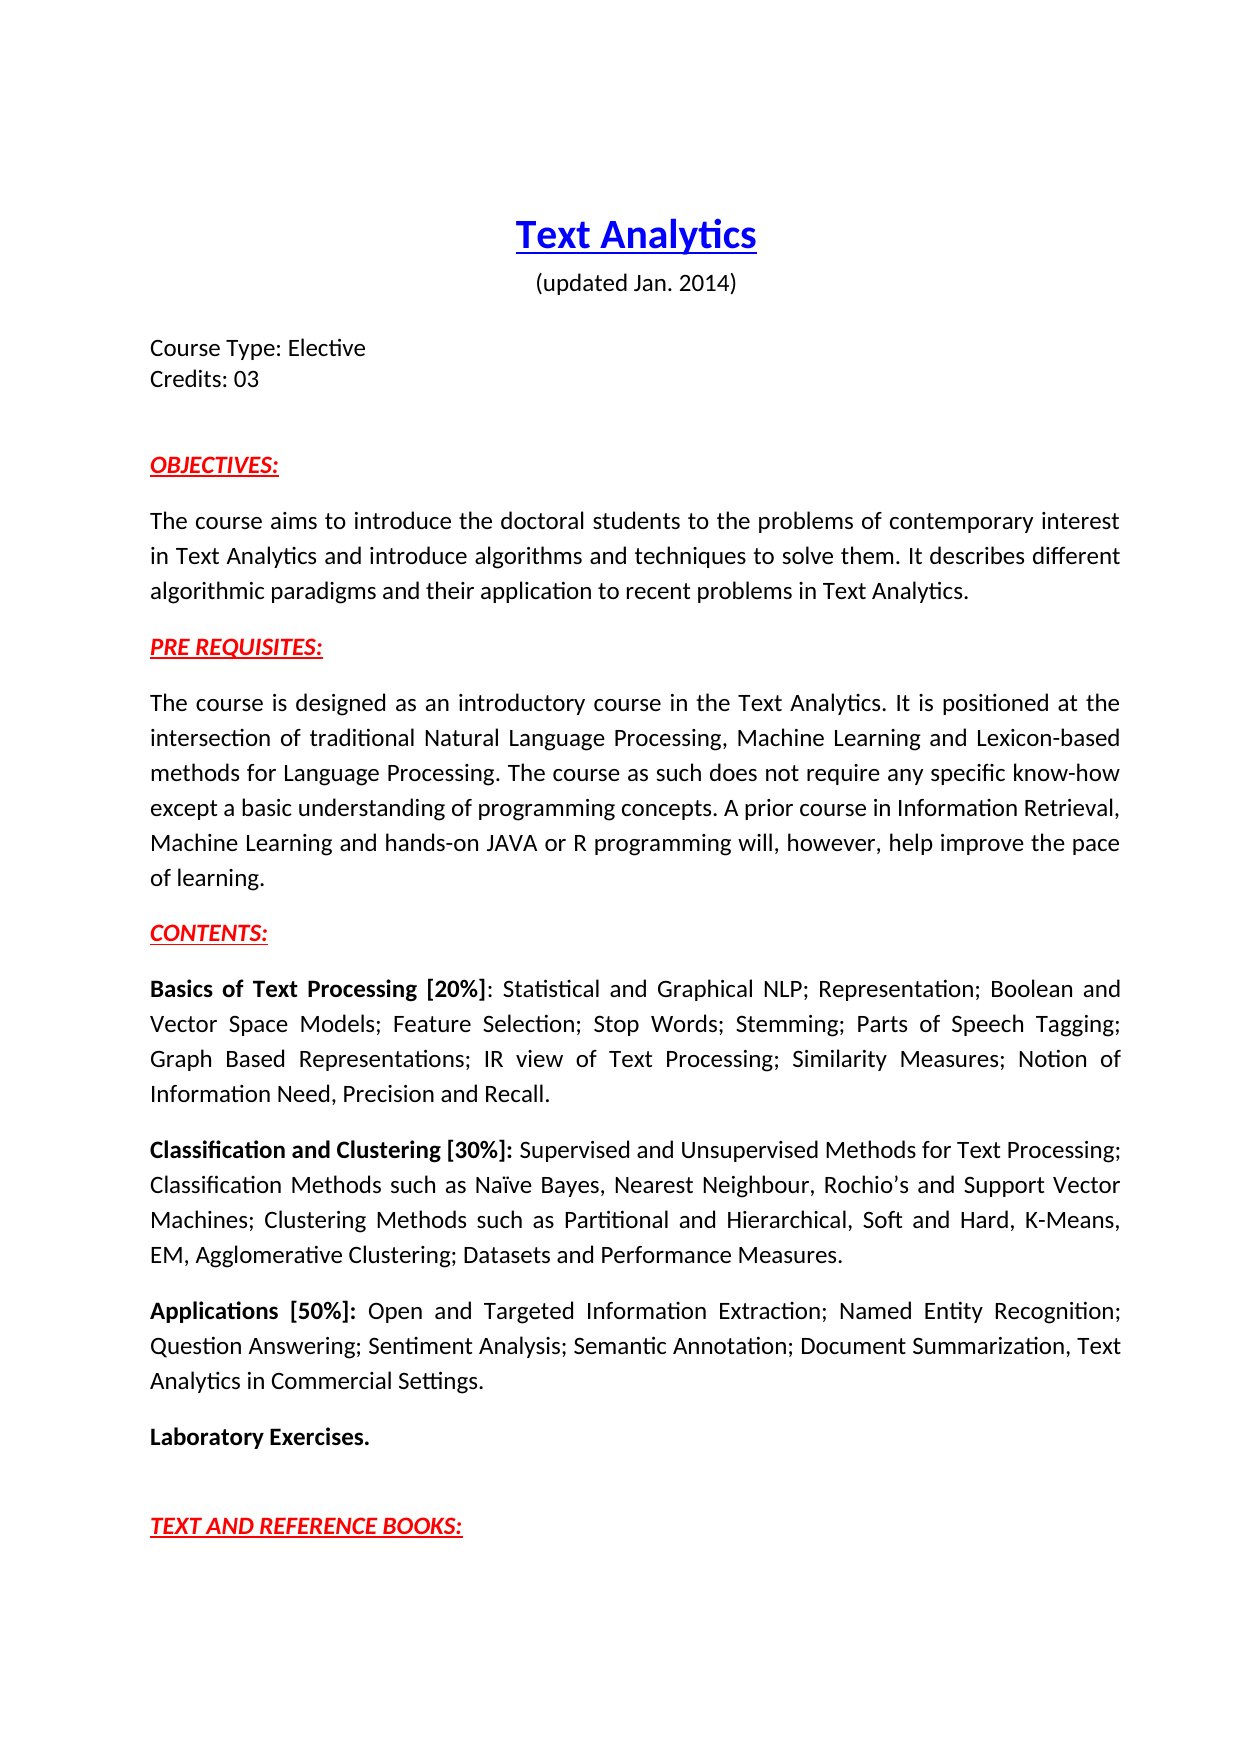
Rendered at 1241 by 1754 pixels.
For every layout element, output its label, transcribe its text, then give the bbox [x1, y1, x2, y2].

text Text Analytics [150, 208, 1122, 259]
text Course Type: Elective [150, 332, 1122, 363]
text The course aims to introduce the doctoral students to the problems of contemporary interest in Text Analytics and introduce algorithms and techniques to solve them. It describes different algorithmic paradigms and their application to recent problems in Text Analytics. [150, 505, 1122, 606]
text Applications [50%]: Open and Targeted Information Extraction; Named Entity Recognition; Question Answering; Sentiment Analysis; Semantic Annotation; Document Summarization, Text Analytics in Commercial Settings. [150, 1295, 1122, 1396]
text (updated Jan. 2014) [150, 267, 1122, 297]
text Objectives: [150, 449, 1122, 480]
text Laboratory Exercises. [150, 1421, 1122, 1451]
text Credits: 03 [150, 363, 1122, 393]
text Contents: [150, 918, 1122, 948]
text Pre Requisites: [150, 631, 1122, 661]
text Basics of Text Processing [20%]: Statistical and Graphical NLP; Representation; Boolean and Vector Space Models; Feature Selection; Stop Words; Stemming; Parts of Speech Tagging; Graph Based Representations; IR view of Text Processing; Similarity Measures; Notion of Information Need, Precision and Recall. [150, 973, 1122, 1109]
text TEXT AND REFERENCE BOOKS: [150, 1510, 1122, 1541]
text Classification and Clustering [30%]: Supervised and Unsupervised Methods for Text Processing; Classification Methods such as Naïve Bayes, Nearest Neighbour, Rochio’s and Support Vector Machines; Clustering Methods such as Partitional and Hierarchical, Soft and Hard, K-Means, EM, Agglomerative Clustering; Datasets and Performance Measures. [150, 1134, 1122, 1270]
text The course is designed as an introductory course in the Text Analytics. It is positioned at the intersection of traditional Natural Language Processing, Machine Learning and Lexicon-based methods for Language Processing. The course as such does not require any specific know-how except a basic understanding of programming concepts. A prior course in Information Retrieval, Machine Learning and hands-on JAVA or R programming will, however, help improve the pace of learning. [150, 687, 1122, 892]
